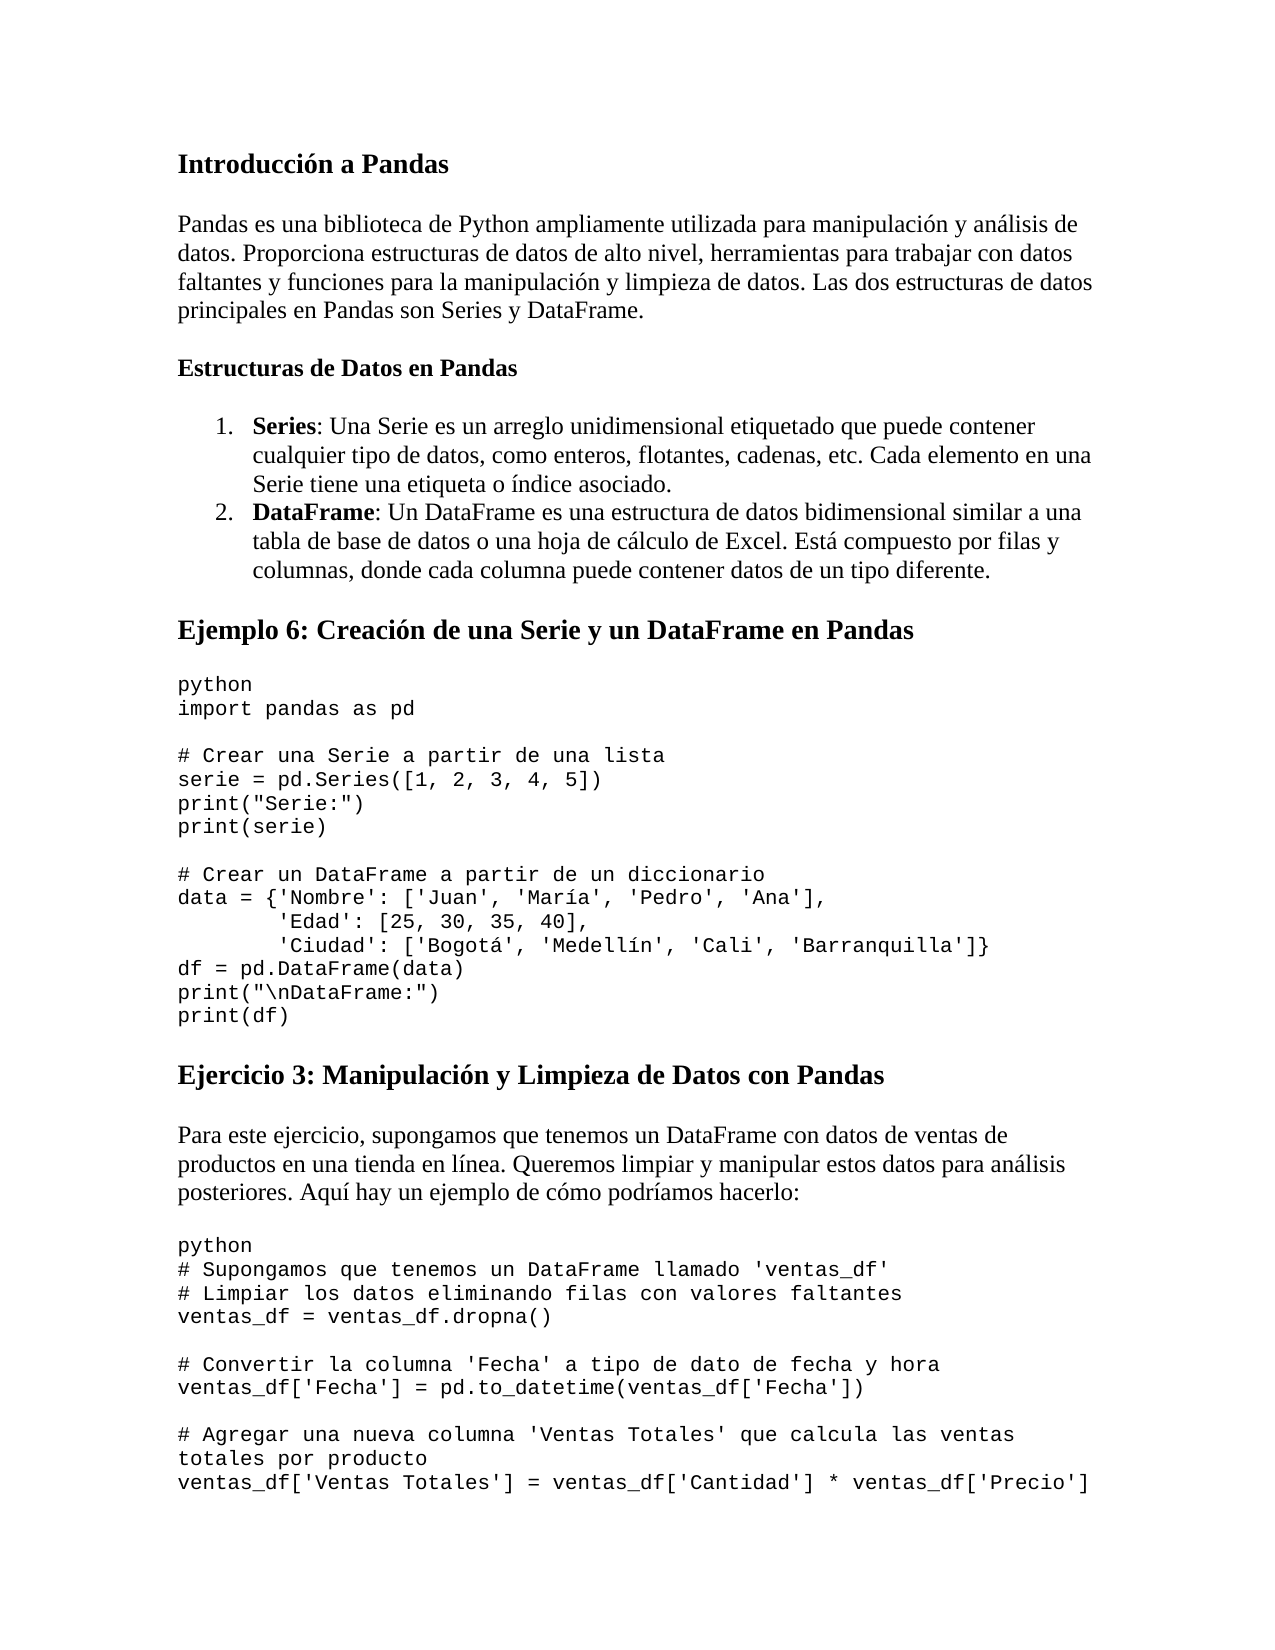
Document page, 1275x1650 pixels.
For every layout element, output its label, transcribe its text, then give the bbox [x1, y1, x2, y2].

text # Agregar una nueva columna 'Ventas Totales' que calcula las ventas totales por producto [177, 1424, 1098, 1472]
text # Supongamos que tenemos un DataFrame llamado 'ventas_df' [177, 1259, 1098, 1283]
text ventas_df['Ventas Totales'] = ventas_df['Cantidad'] * ventas_df['Precio'] [177, 1472, 1098, 1495]
text Introducción a Pandas [177, 148, 1098, 180]
text Estructuras de Datos en Pandas [177, 353, 1098, 382]
text print(df) [177, 1006, 1098, 1029]
list Series: Una Serie es un arreglo unidimensional etiquetado que puede contener cualquier tipo de datos, como enteros, flotantes, cadenas, etc. Cada elemento en una Serie tiene una etiqueta o índice asociado. [215, 411, 1098, 497]
text ventas_df['Fecha'] = pd.to_datetime(ventas_df['Fecha']) [177, 1377, 1098, 1401]
text python [177, 674, 1098, 698]
text data = {'Nombre': ['Juan', 'María', 'Pedro', 'Ana'], [177, 887, 1098, 911]
text 'Edad': [25, 30, 35, 40], [177, 911, 1098, 934]
text ventas_df = ventas_df.dropna() [177, 1306, 1098, 1330]
list DataFrame: Un DataFrame es una estructura de datos bidimensional similar a una tabla de base de datos o una hoja de cálculo de Excel. Está compuesto por filas y columnas, donde cada columna puede contener datos de un tipo diferente. [215, 497, 1098, 584]
text print("\nDataFrame:") [177, 982, 1098, 1006]
text Ejercicio 3: Manipulación y Limpieza de Datos con Pandas [177, 1058, 1098, 1091]
text serie = pd.Series([1, 2, 3, 4, 5]) [177, 769, 1098, 793]
text 'Ciudad': ['Bogotá', 'Medellín', 'Cali', 'Barranquilla']} [177, 934, 1098, 958]
text import pandas as pd [177, 698, 1098, 722]
text Ejemplo 6: Creación de una Serie y un DataFrame en Pandas [177, 613, 1098, 645]
text Pandas es una biblioteca de Python ampliamente utilizada para manipulación y análisis de datos. Proporciona estructuras de datos de alto nivel, herramientas para trabajar con datos faltantes y funciones para la manipulación y limpieza de datos. Las dos estructuras de datos principales en Pandas son Series y DataFrame. [177, 209, 1098, 324]
text # Crear una Serie a partir de una lista [177, 745, 1098, 769]
text # Crear un DataFrame a partir de un diccionario [177, 864, 1098, 887]
text # Limpiar los datos eliminando filas con valores faltantes [177, 1283, 1098, 1306]
text python [177, 1235, 1098, 1259]
text print(serie) [177, 816, 1098, 840]
text # Convertir la columna 'Fecha' a tipo de dato de fecha y hora [177, 1353, 1098, 1377]
text Para este ejercicio, supongamos que tenemos un DataFrame con datos de ventas de productos en una tienda en línea. Queremos limpiar y manipular estos datos para análisis posteriores. Aquí hay un ejemplo de cómo podríamos hacerlo: [177, 1120, 1098, 1206]
text df = pd.DataFrame(data) [177, 958, 1098, 982]
text print("Serie:") [177, 793, 1098, 816]
